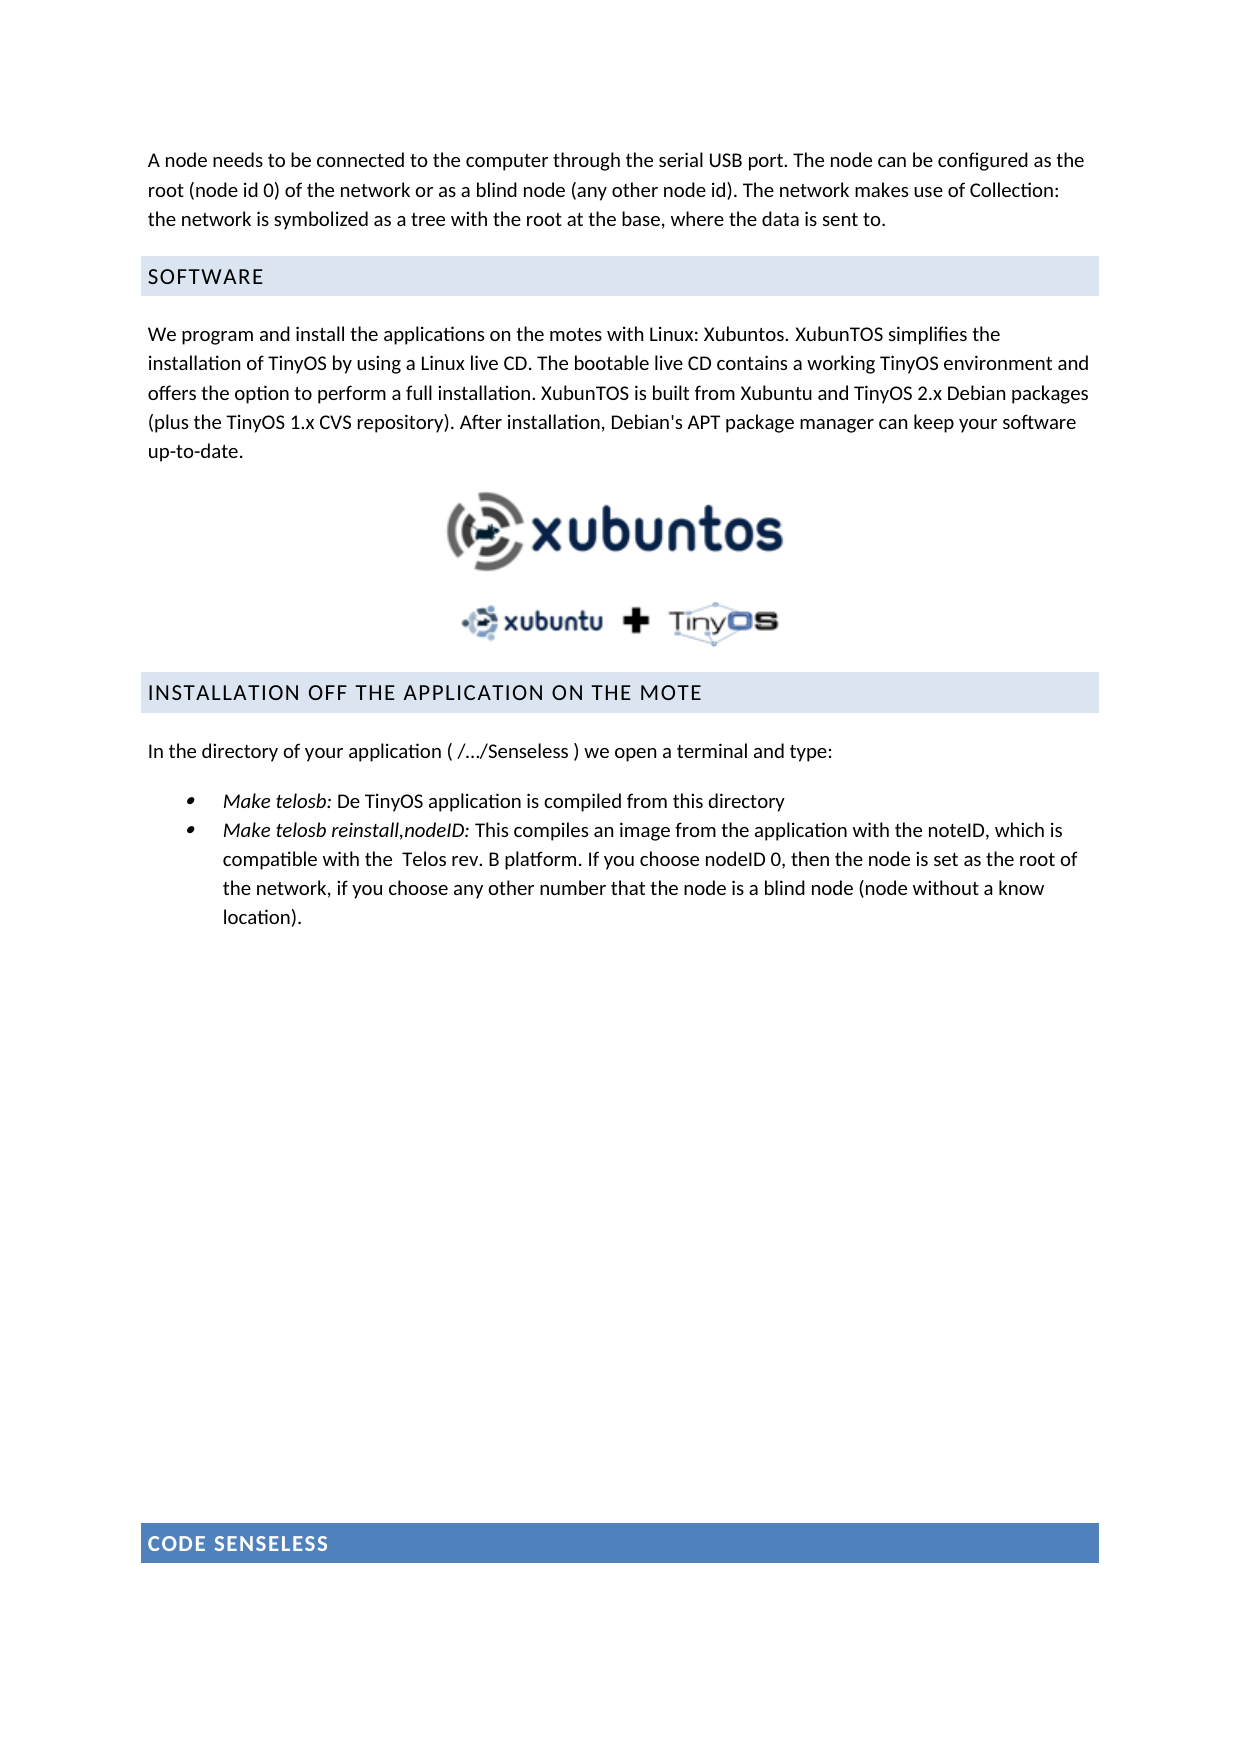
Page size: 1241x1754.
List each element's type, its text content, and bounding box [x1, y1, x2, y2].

list Make telosb reinstall,nodeID: This compiles an image from the application with the noteID, which is compatible with the Telos rev. B platform. If you choose nodeID 0, then the node is set as the root of the network, if you choose any other number that the node is a blind node (node without a know location). [185, 817, 1093, 930]
text In the directory of your application ( /…/Senseless ) we open a terminal and type: [148, 738, 1093, 763]
text We program and install the applications on the motes with Linux: Xubuntos. XubunTOS simplifies the installation of TinyOS by using a Linux live CD. The bootable live CD contains a working TinyOS environment and offers the option to perform a full installation. XubunTOS is built from Xubuntu and TinyOS 2.x Debian packages (plus the TinyOS 1.x CVS repository). After installation, Debian's APT package manager can keep your software up-to-date. [148, 321, 1093, 463]
text A node needs to be connected to the computer through the serial USB port. The node can be configured as the root (node id 0) of the network or as a blind node (any other node id). The network makes use of Collection: the network is symbolized as a tree with the root at the base, where the data is sent to. [148, 148, 1093, 231]
picture [436, 488, 805, 648]
subtitle software [148, 262, 1093, 290]
list Make telosb: De TinyOS application is compiled from this directory [185, 788, 1093, 813]
subtitle installation off the application on the mote [148, 679, 1093, 707]
subtitle Code senseless [148, 1529, 1093, 1557]
